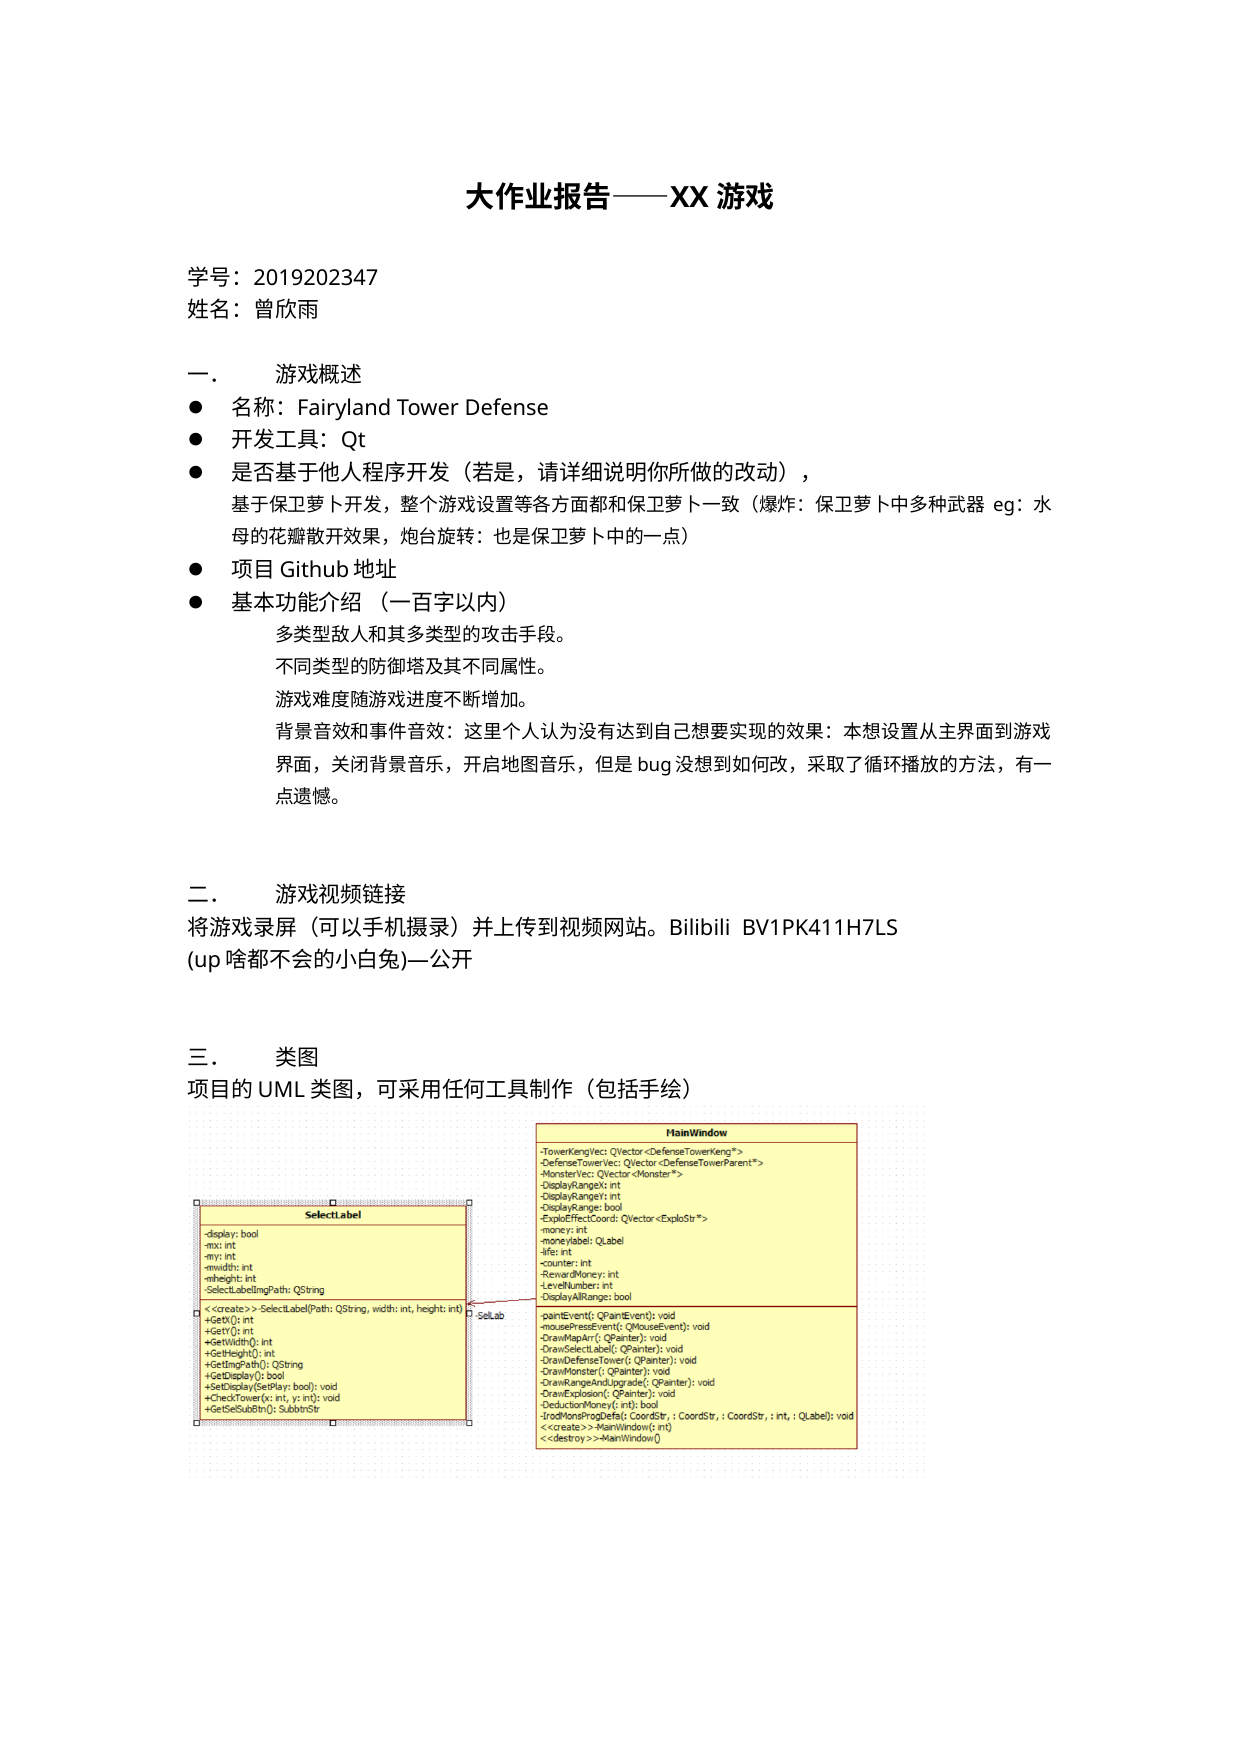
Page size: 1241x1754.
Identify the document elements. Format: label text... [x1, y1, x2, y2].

list 游戏概述 [187, 357, 1053, 389]
list 项目Github地址 [187, 552, 1053, 584]
text 大作业报告——XX 游戏 [187, 162, 1053, 227]
list 游戏视频链接 [187, 877, 1053, 909]
list 不同类型的防御塔及其不同属性。 [275, 649, 1053, 682]
list 开发工具：Qt [187, 422, 1053, 454]
list 多类型敌人和其多类型的攻击手段。 [275, 617, 1053, 649]
text 学号：2019202347 [187, 259, 1053, 292]
list 背景音效和事件音效：这里个人认为没有达到自己想要实现的效果：本想设置从主界面到游戏界面，关闭背景音乐，开启地图音乐，但是bug没想到如何改，采取了循环播放的方法，有一点遗憾。 [275, 714, 1053, 812]
list 是否基于他人程序开发（若是，请详细说明你所做的改动）， [187, 454, 1053, 487]
list 类图 [187, 1039, 1053, 1072]
list 基本功能介绍 （一百字以内） [187, 584, 1053, 617]
text (up啥都不会的小白兔)—公开 [187, 942, 1053, 974]
list 游戏难度随游戏进度不断增加。 [275, 682, 1053, 714]
text 将游戏录屏（可以手机摄录）并上传到视频网站。Bilibili BV1PK411H7LS [187, 909, 1053, 942]
picture [187, 1104, 928, 1478]
list 基于保卫萝卜开发，整个游戏设置等各方面都和保卫萝卜一致（爆炸：保卫萝卜中多种武器eg：水母的花瓣散开效果，炮台旋转：也是保卫萝卜中的一点） [231, 487, 1053, 552]
text 项目的UML 类图，可采用任何工具制作（包括手绘） [187, 1072, 1053, 1104]
text 姓名：曾欣雨 [187, 292, 1053, 324]
list 名称：Fairyland Tower Defense [187, 389, 1053, 422]
